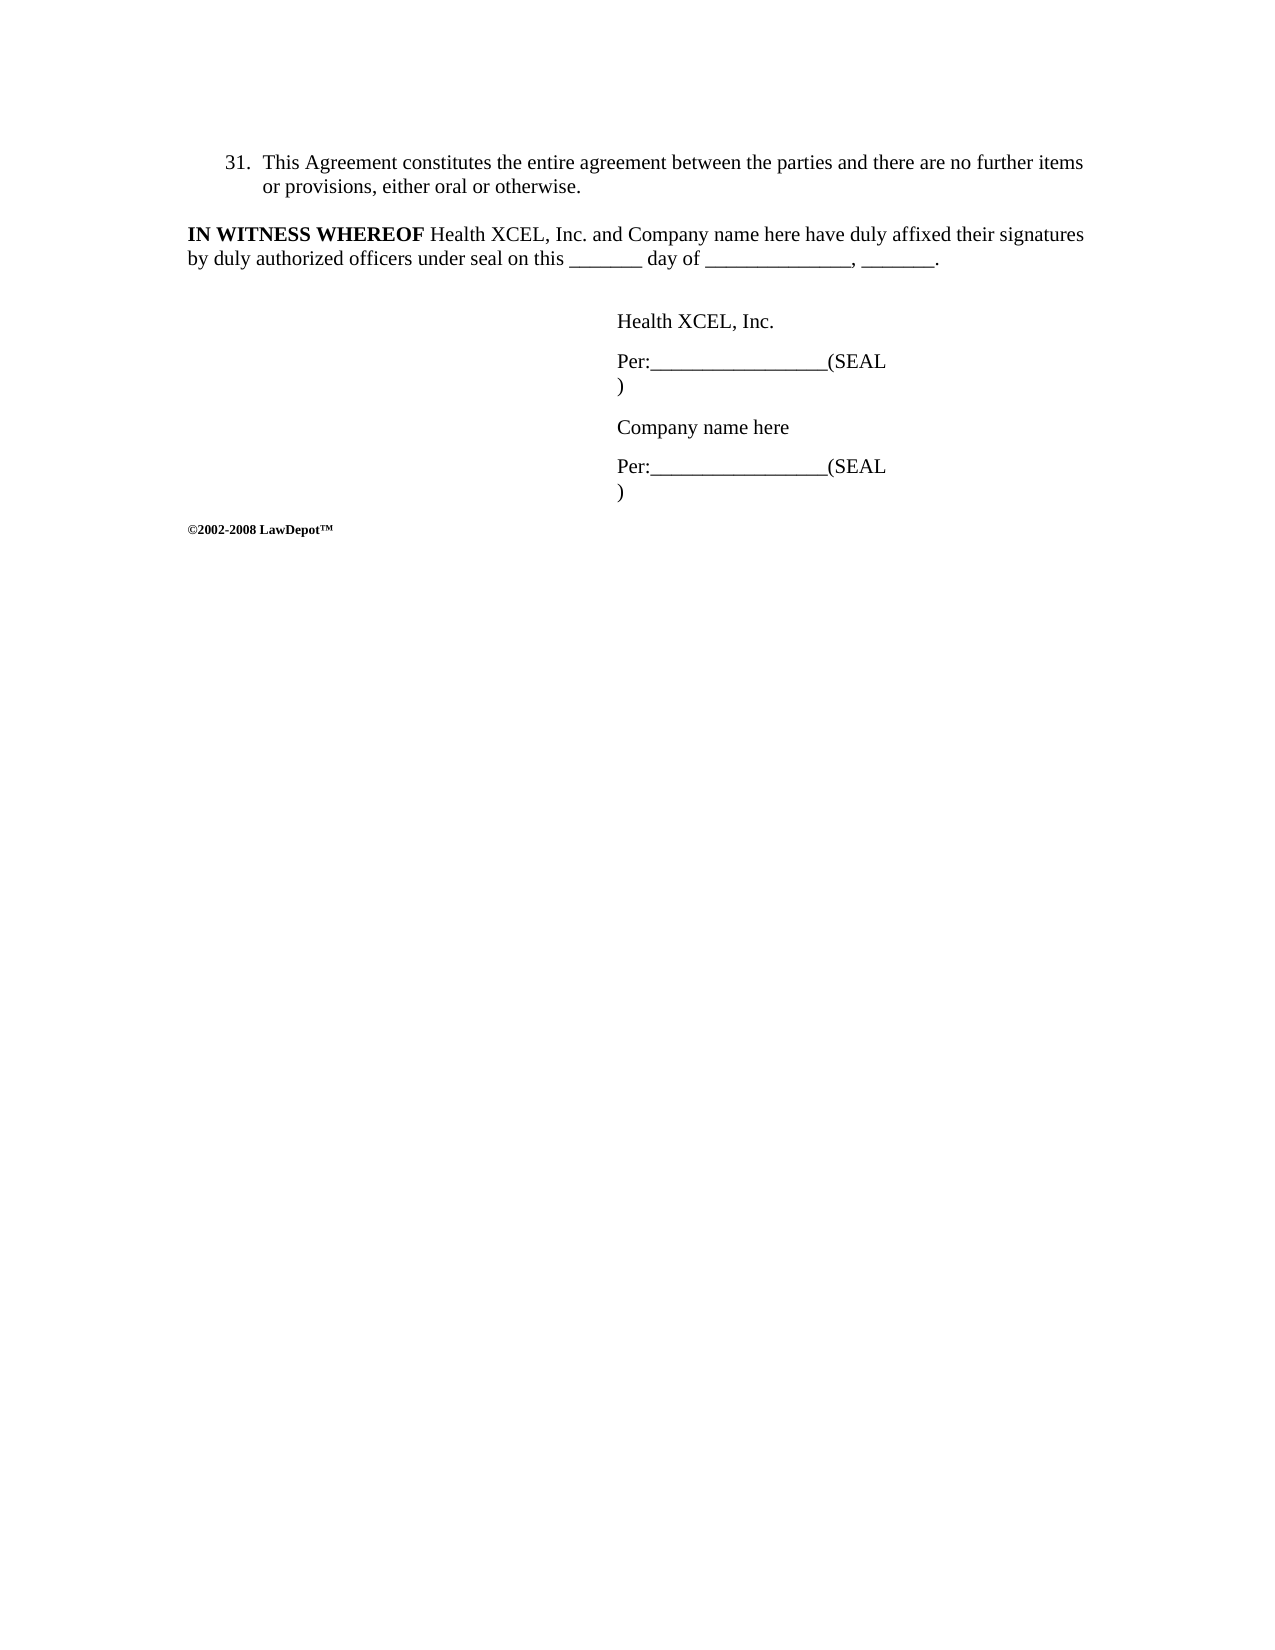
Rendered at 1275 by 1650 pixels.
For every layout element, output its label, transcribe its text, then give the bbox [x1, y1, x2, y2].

table_cell [346, 400, 929, 506]
table_header [346, 294, 929, 400]
text IN WITNESS WHEREOF Health XCEL, Inc. and Company name here have duly affixed their signatures by duly authorized officers under seal on this _______ day of ______________, _______. [187, 222, 1087, 270]
text ©2002-2008 LawDepot™ [187, 522, 1087, 537]
list This Agreement constitutes the entire agreement between the parties and there are no further items or provisions, either oral or otherwise. [225, 150, 1087, 198]
